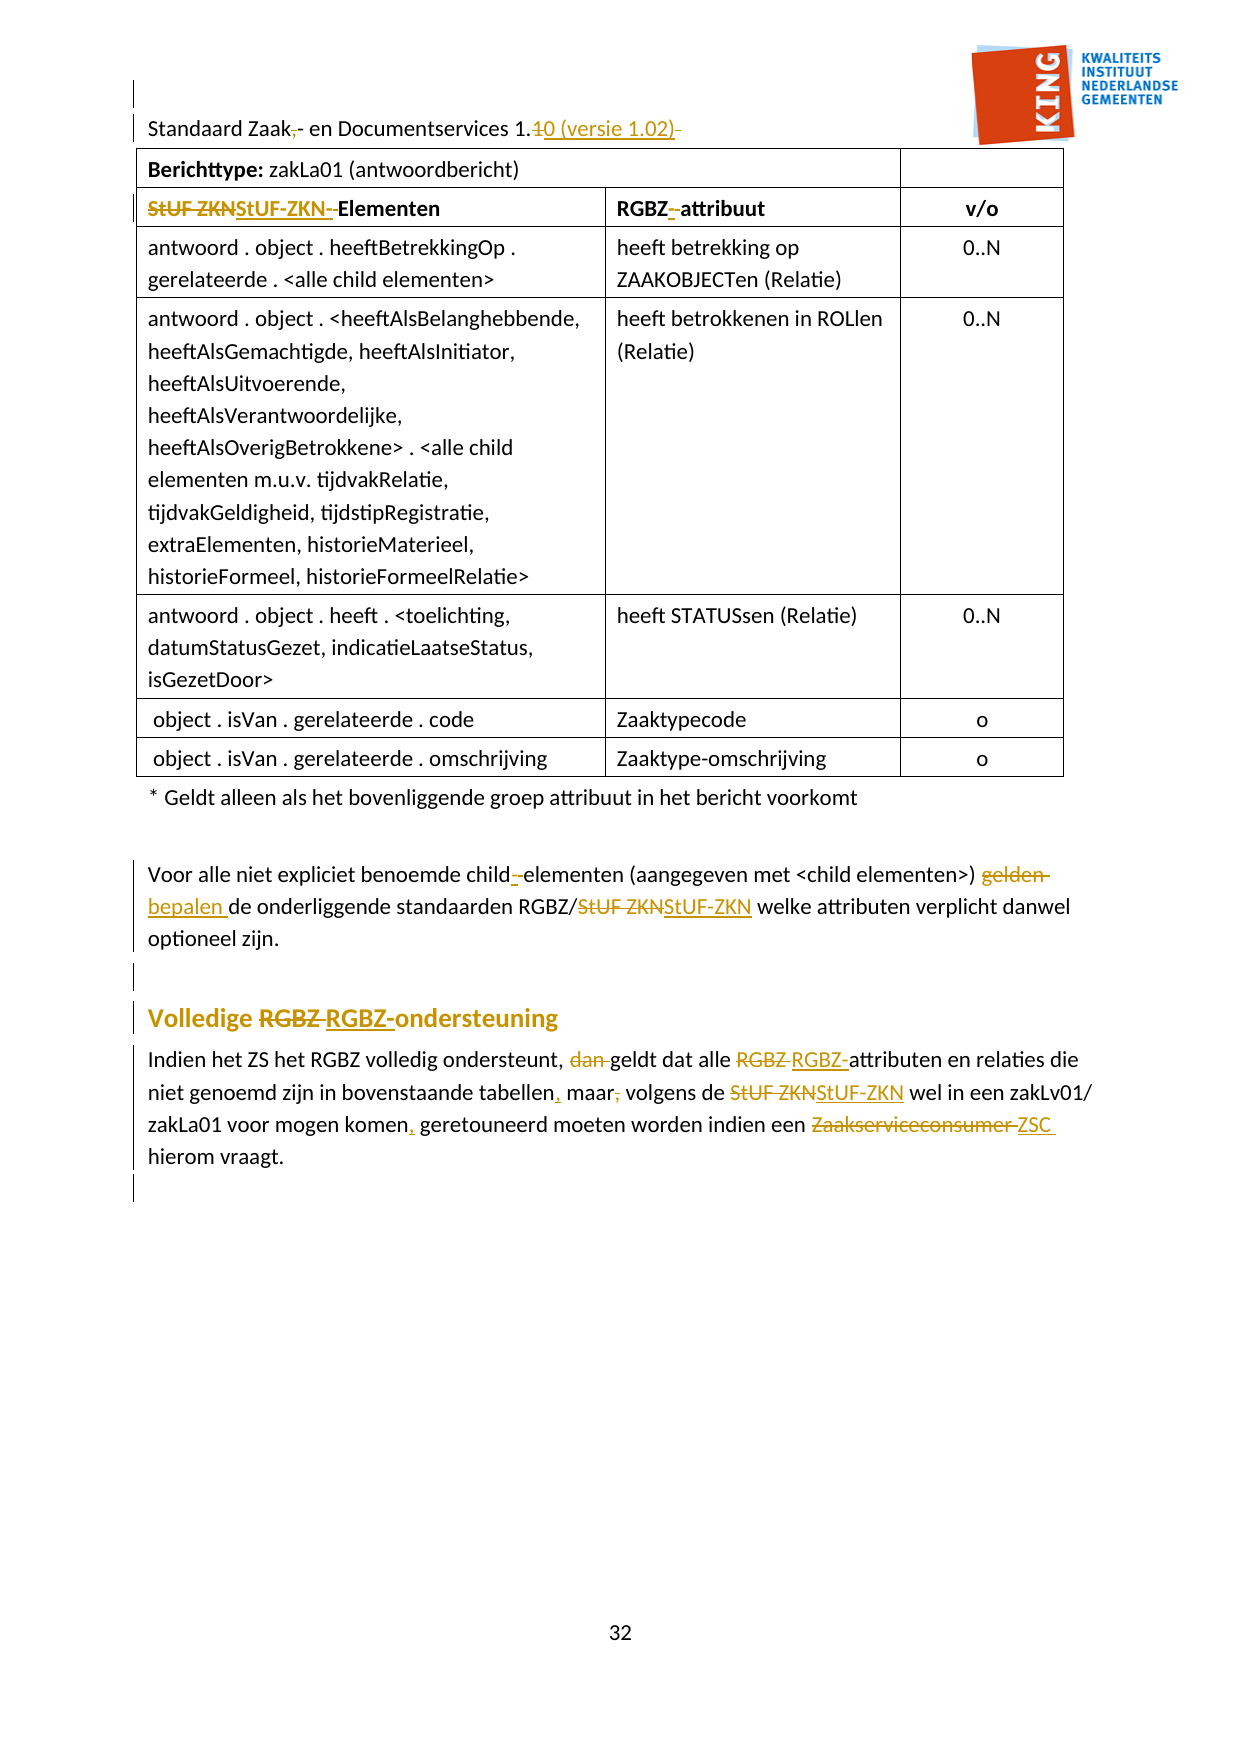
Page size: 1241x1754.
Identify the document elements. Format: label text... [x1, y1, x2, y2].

table_cell v/o [901, 188, 1063, 226]
table_cell 0..N [901, 227, 1063, 297]
text Voor alle niet expliciet benoemde childelementen (aangegeven met <child elementen>) de onderliggende standaarden RGBZ/ welke attributen verplicht danwel optioneel zijn. [148, 860, 1093, 952]
table_cell o [901, 699, 1063, 737]
table_cell antwoord . object . <heeftAlsBelanghebbende, heeftAlsGemachtigde, heeftAlsInitiator, heeftAlsUitvoerende, heeftAlsVerantwoordelijke, heeftAlsOverigBetrokkene> . <alle child elementen m.u.v. tijdvakRelatie, tijdvakGeldigheid, tijdstipRegistratie, extraElementen, historieMaterieel, historieFormeel, historieFormeelRelatie> [137, 298, 605, 594]
table_cell antwoord . object . heeftBetrekkingOp . gerelateerde . <alle child elementen> [137, 227, 605, 297]
table_cell antwoord . object . heeft . <toelichting, datumStatusGezet, indicatieLaatseStatus, isGezetDoor> [137, 595, 605, 697]
table_cell 0..N [901, 298, 1063, 594]
text * Geldt alleen als het bovenliggende groep attribuut in het bericht voorkomt [148, 783, 1093, 811]
table_cell Zaaktypecode [606, 699, 900, 737]
table_cell 0..N [901, 595, 1063, 697]
table_cell heeft betrokkenen in ROLlen (Relatie) [606, 298, 900, 594]
list Volledige ondersteuning [148, 1001, 1093, 1034]
text Indien het ZS het RGBZ volledig ondersteunt, geldt dat alle attributen en relaties die niet genoemd zijn in bovenstaande tabellen maar volgens de wel in een zakLv01/ zakLa01 voor mogen komen geretouneerd moeten worden indien een hierom vraagt. [148, 1045, 1093, 1170]
table_cell RGBZattribuut [606, 188, 900, 226]
table_cell Zaaktype-omschrijving [606, 738, 900, 776]
table_header [901, 149, 1063, 187]
table_cell object . isVan . gerelateerde . code [137, 699, 605, 737]
table_cell object . isVan . gerelateerde . omschrijving [137, 738, 605, 776]
table_cell heeft STATUSsen (Relatie) [606, 595, 900, 697]
table_cell heeft betrekking op ZAAKOBJECTen (Relatie) [606, 227, 900, 297]
table_header Berichttype: zakLa01 (antwoordbericht) [137, 149, 900, 187]
table_cell o [901, 738, 1063, 776]
table_cell Elementen [137, 188, 605, 226]
picture [971, 45, 1178, 145]
